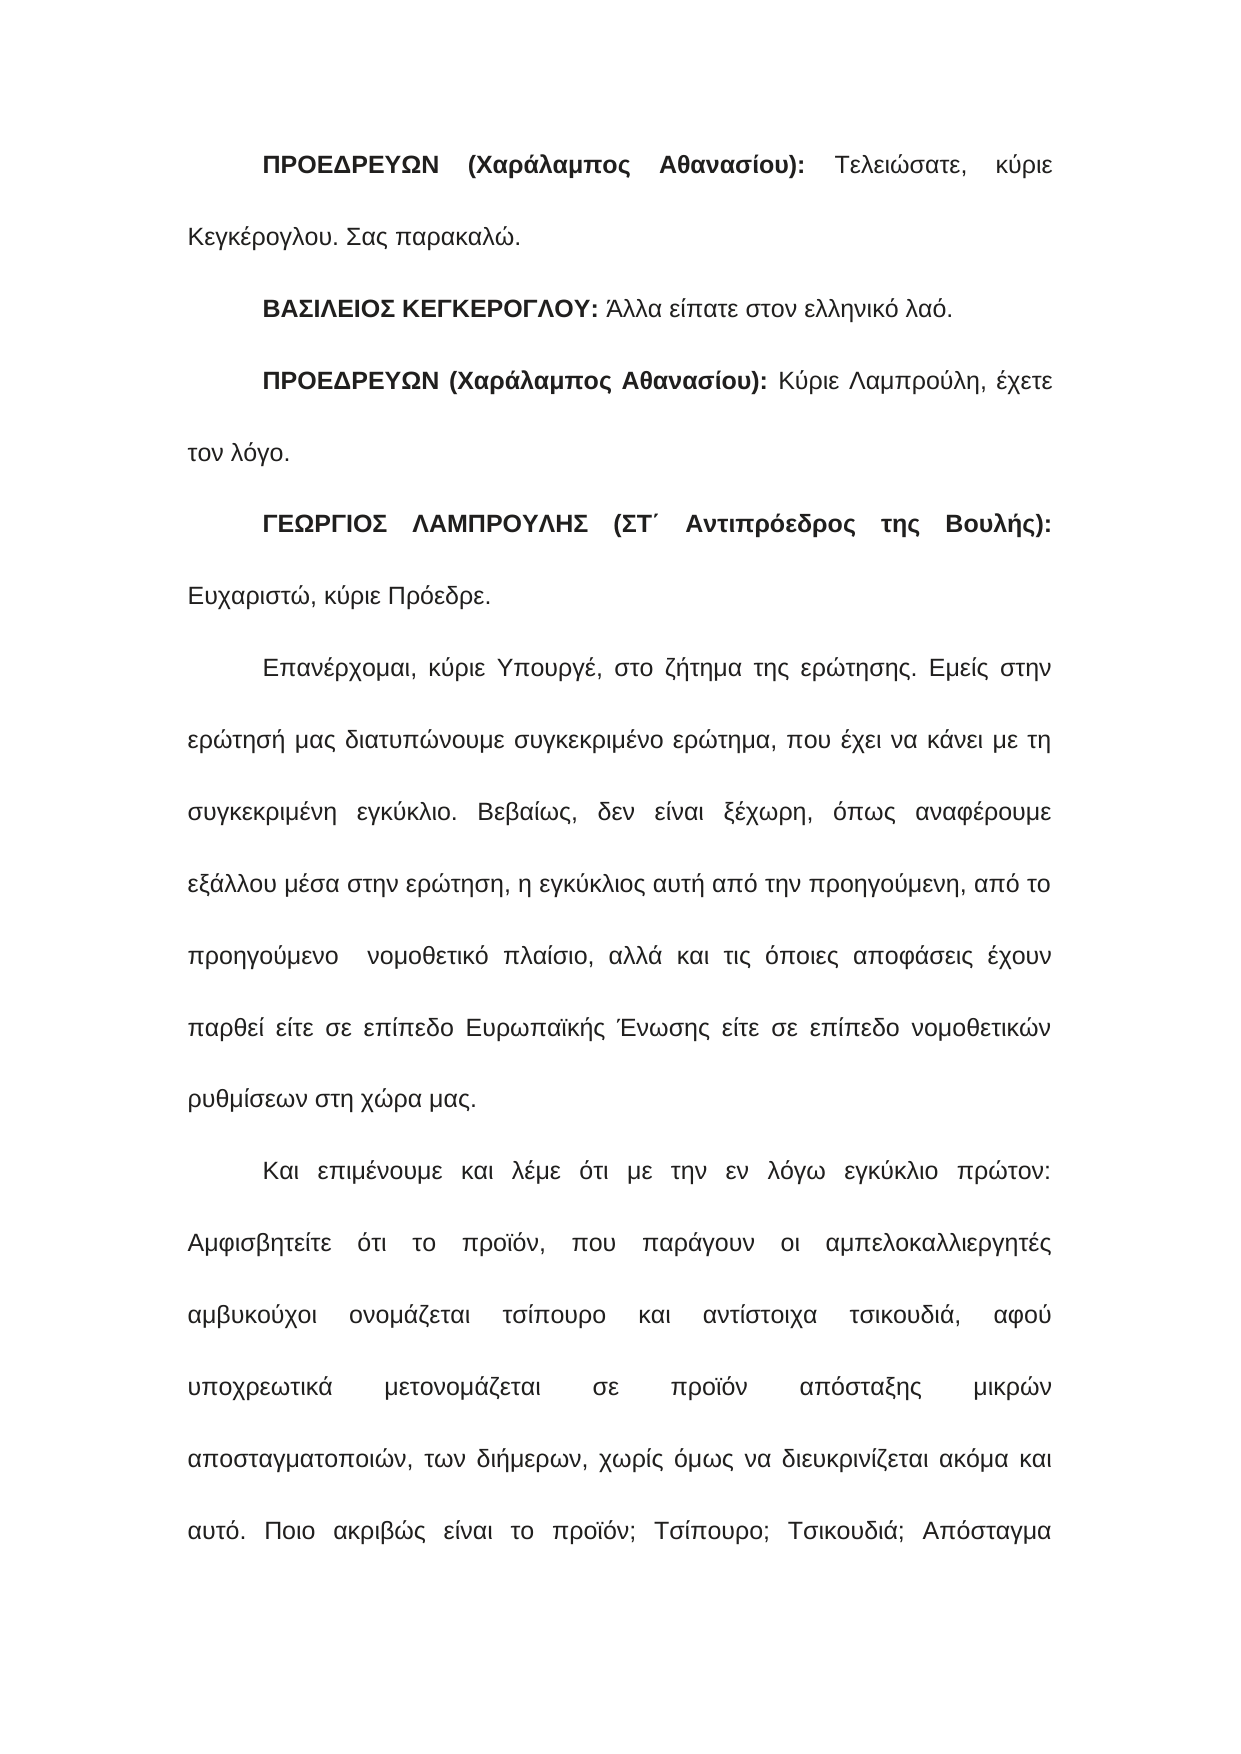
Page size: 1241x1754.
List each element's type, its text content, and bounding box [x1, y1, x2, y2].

text ΓΕΩΡΓΙΟΣ ΛΑΜΠΡΟΥΛΗΣ (ΣΤ΄ Αντιπρόεδρος της Βουλής): Ευχαριστώ, κύριε Πρόεδρε. [187, 509, 1053, 610]
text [187, 1156, 1053, 1544]
text ΒΑΣΙΛΕΙΟΣ ΚΕΓΚΕΡΟΓΛΟΥ: Άλλα είπατε στον ελληνικό λαό. [187, 294, 1053, 322]
text Επανέρχομαι, κύριε Υπουργέ, στο ζήτημα της ερώτησης. Εμείς στην ερώτησή μας διατυπώνουμε συγκεκριμένο ερώτημα, που έχει να κάνει με τη συγκεκριμένη εγκύκλιο. Βεβαίως, δεν είναι ξέχωρη, όπως αναφέρουμε εξάλλου μέσα στην ερώτηση, η εγκύκλιος αυτή από την προηγούμενη, από το προηγούμενο νομοθετικό πλαίσιο, αλλά και τις όποιες αποφάσεις έχουν παρθεί είτε σε επίπεδο Ευρωπαϊκής Ένωσης είτε σε επίπεδο νομοθετικών ρυθμίσεων στη χώρα μας. [187, 653, 1053, 1113]
text ΠΡΟΕΔΡΕΥΩΝ (Χαράλαμπος Αθανασίου): Τελειώσατε, κύριε Κεγκέρογλου. Σας παρακαλώ. [187, 150, 1053, 251]
text ΠΡΟΕΔΡΕΥΩΝ (Χαράλαμπος Αθανασίου): Κύριε Λαμπρούλη, έχετε τον λόγο. [187, 366, 1053, 466]
